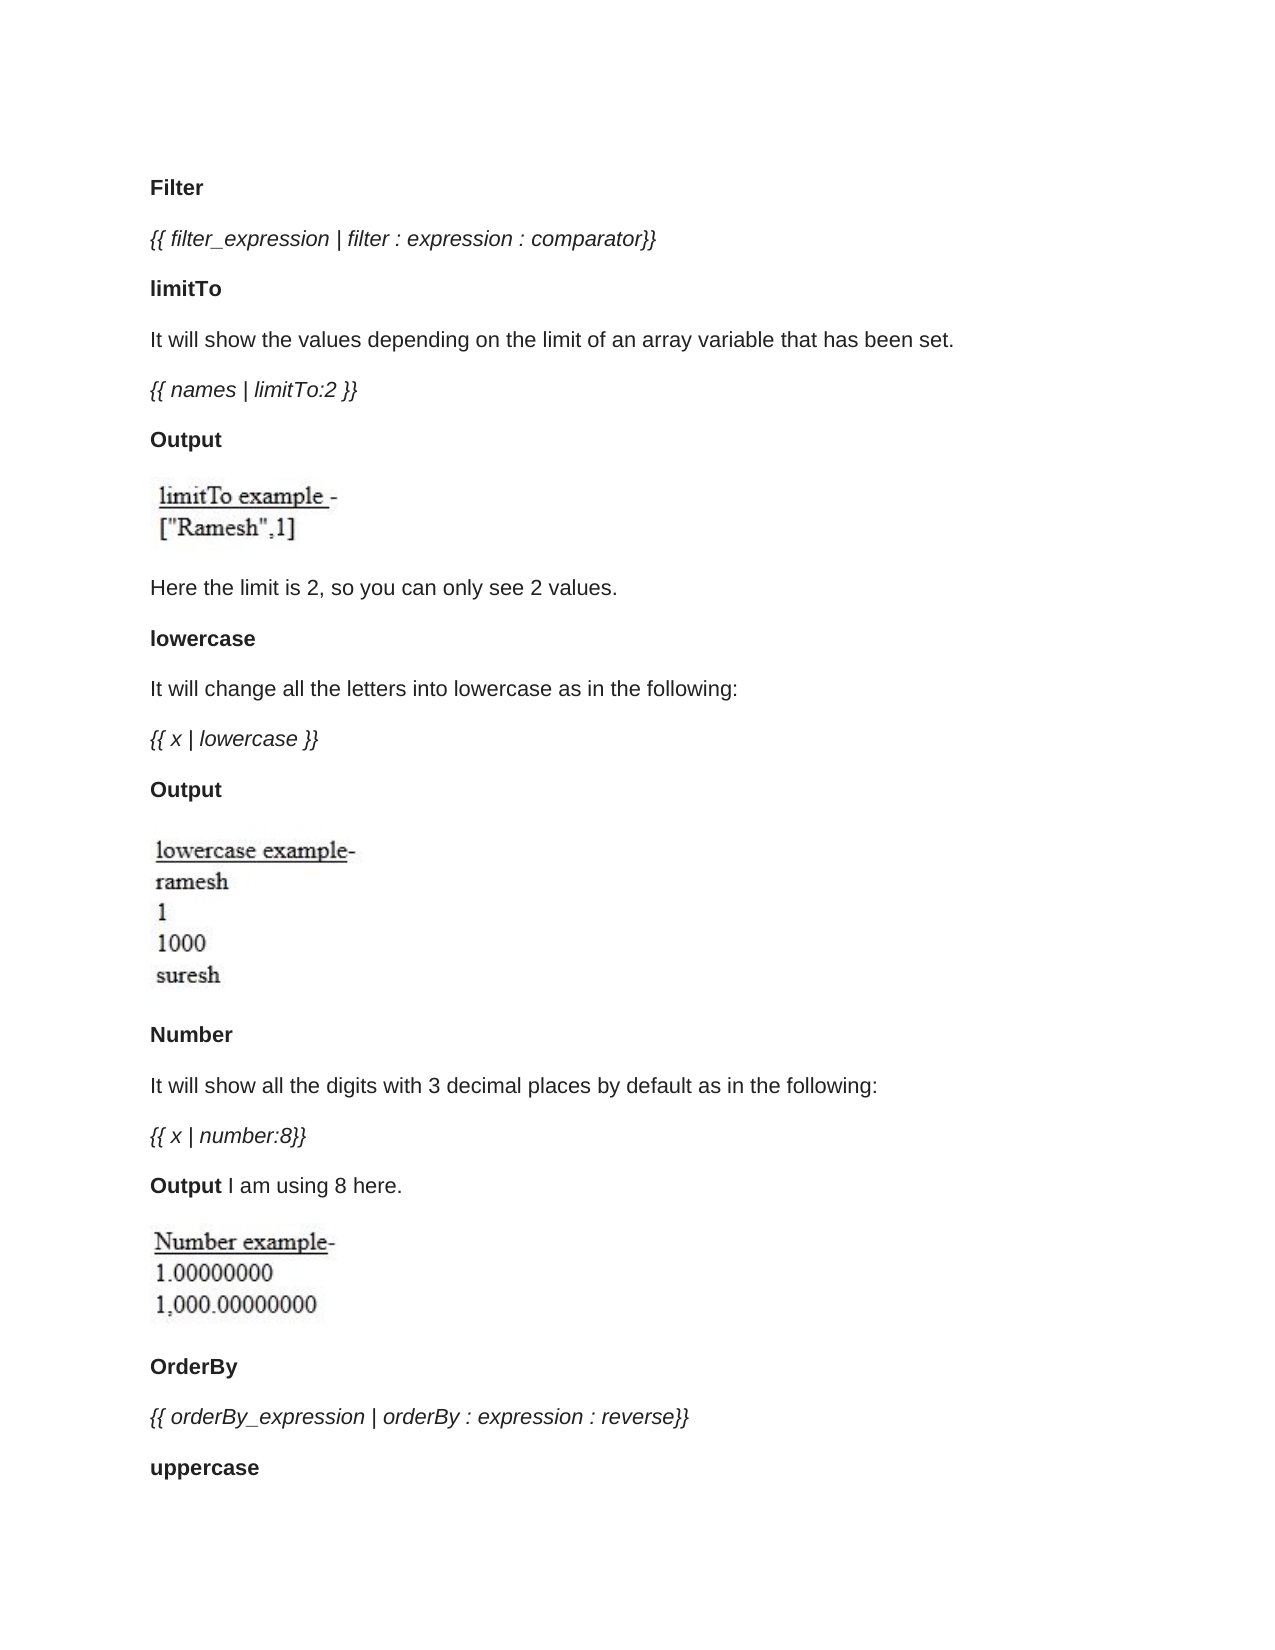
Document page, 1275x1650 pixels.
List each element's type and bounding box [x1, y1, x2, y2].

picture [150, 477, 353, 550]
picture [150, 827, 459, 997]
text [150, 150, 1125, 1480]
picture [150, 1223, 383, 1329]
